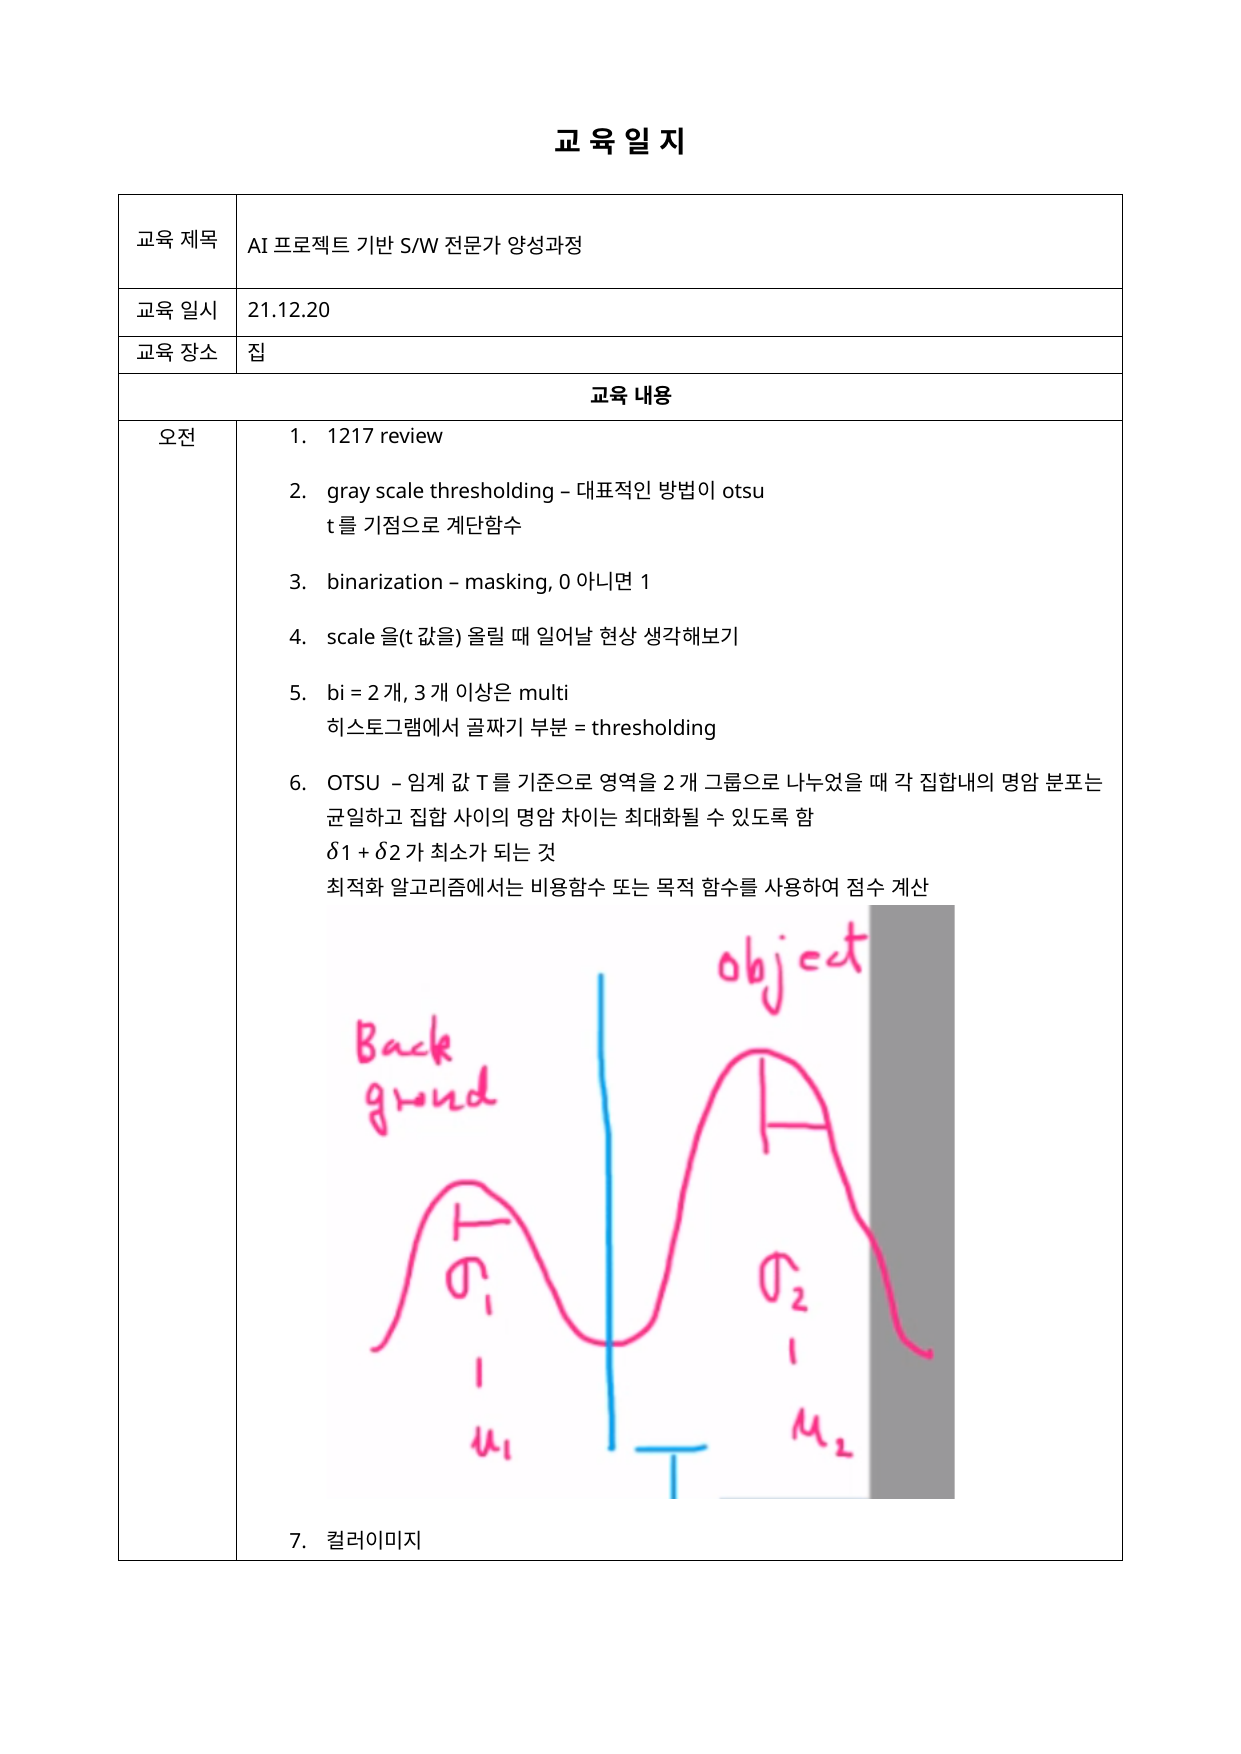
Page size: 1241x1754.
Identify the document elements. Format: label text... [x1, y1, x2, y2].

table_cell 오전 [119, 421, 236, 1560]
table_header 교육 제목 [119, 195, 236, 288]
table_header AI 프로젝트 기반 S/W 전문가 양성과정 [237, 195, 1122, 288]
table_cell 집 [237, 337, 1122, 373]
table_cell 교육 일시 [119, 289, 236, 336]
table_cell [237, 421, 1122, 1560]
table_cell 교육 내용 [119, 374, 1122, 420]
picture [326, 905, 955, 1499]
table_cell 교육 장소 [119, 337, 236, 373]
table_cell 21.12.20 [237, 289, 1122, 336]
